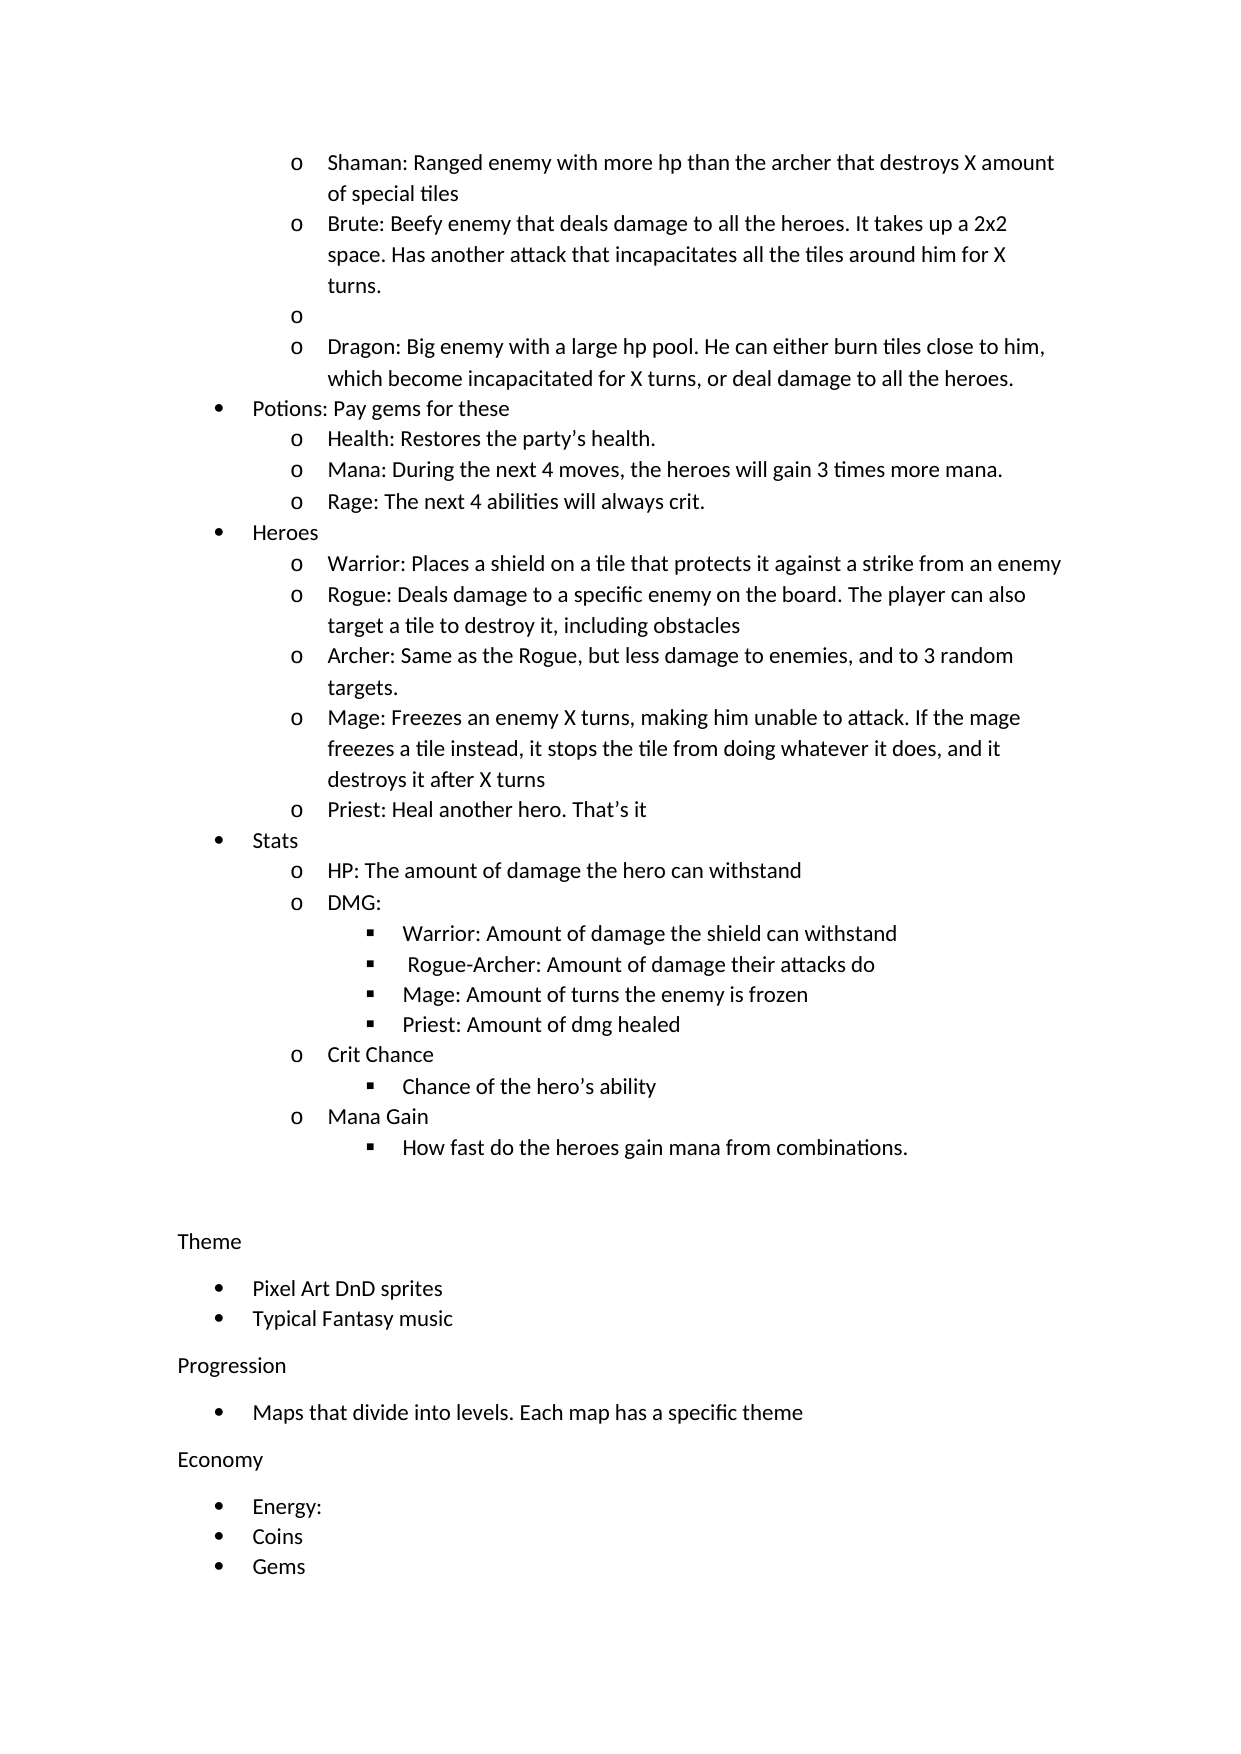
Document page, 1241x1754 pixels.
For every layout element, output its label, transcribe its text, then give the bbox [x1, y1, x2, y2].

list Priest: Amount of dmg healed [365, 1010, 1063, 1038]
list Shaman: Ranged enemy with more hp than the archer that destroys X amount of special tiles [290, 148, 1063, 207]
list Warrior: Amount of damage the shield can withstand [365, 919, 1063, 948]
list Rogue-Archer: Amount of damage their attacks do [365, 950, 1063, 978]
text Progression [177, 1351, 1063, 1379]
list DMG: [290, 888, 1063, 917]
list Brute: Beefy enemy that deals damage to all the heroes. It takes up a 2x2 space. Has another attack that incapacitates all the tiles around him for X turns. [290, 209, 1063, 299]
list Coins [215, 1522, 1063, 1550]
text Economy [177, 1445, 1063, 1473]
list Mage: Freezes an enemy X turns, making him unable to attack. If the mage freezes a tile instead, it stops the tile from doing whatever it does, and it destroys it after X turns [290, 703, 1063, 793]
list Stats [215, 826, 1063, 854]
list Warrior: Places a shield on a tile that protects it against a strike from an enemy [290, 549, 1063, 578]
list Rage: The next 4 abilities will always crit. [290, 487, 1063, 516]
list Health: Restores the party’s health. [290, 424, 1063, 453]
list Priest: Heal another hero. That’s it [290, 795, 1063, 824]
list Crit Chance [290, 1040, 1063, 1069]
list Chance of the hero’s ability [365, 1072, 1063, 1100]
list Potions: Pay gems for these [215, 394, 1063, 422]
list How fast do the heroes gain mana from combinations. [365, 1133, 1063, 1162]
list Rogue: Deals damage to a specific enemy on the board. The player can also target a tile to destroy it, including obstacles [290, 580, 1063, 639]
list Mana: During the next 4 moves, the heroes will gain 3 times more mana. [290, 456, 1063, 485]
list Typical Fantasy music [215, 1304, 1063, 1332]
list HP: The amount of damage the hero can withstand [290, 857, 1063, 886]
text Theme [177, 1227, 1063, 1255]
list Archer: Same as the Rogue, but less damage to enemies, and to 3 random targets. [290, 642, 1063, 701]
list Pixel Art DnD sprites [215, 1274, 1063, 1302]
list Mana Gain [290, 1102, 1063, 1131]
list Mage: Amount of turns the enemy is frozen [365, 980, 1063, 1008]
list Dragon: Big enemy with a large hp pool. He can either burn tiles close to him, which become incapacitated for X turns, or deal damage to all the heroes. [290, 332, 1063, 392]
list Heroes [215, 518, 1063, 546]
list Energy: [215, 1492, 1063, 1520]
list Gems [215, 1552, 1063, 1580]
list Maps that divide into levels. Each map has a specific theme [215, 1398, 1063, 1426]
